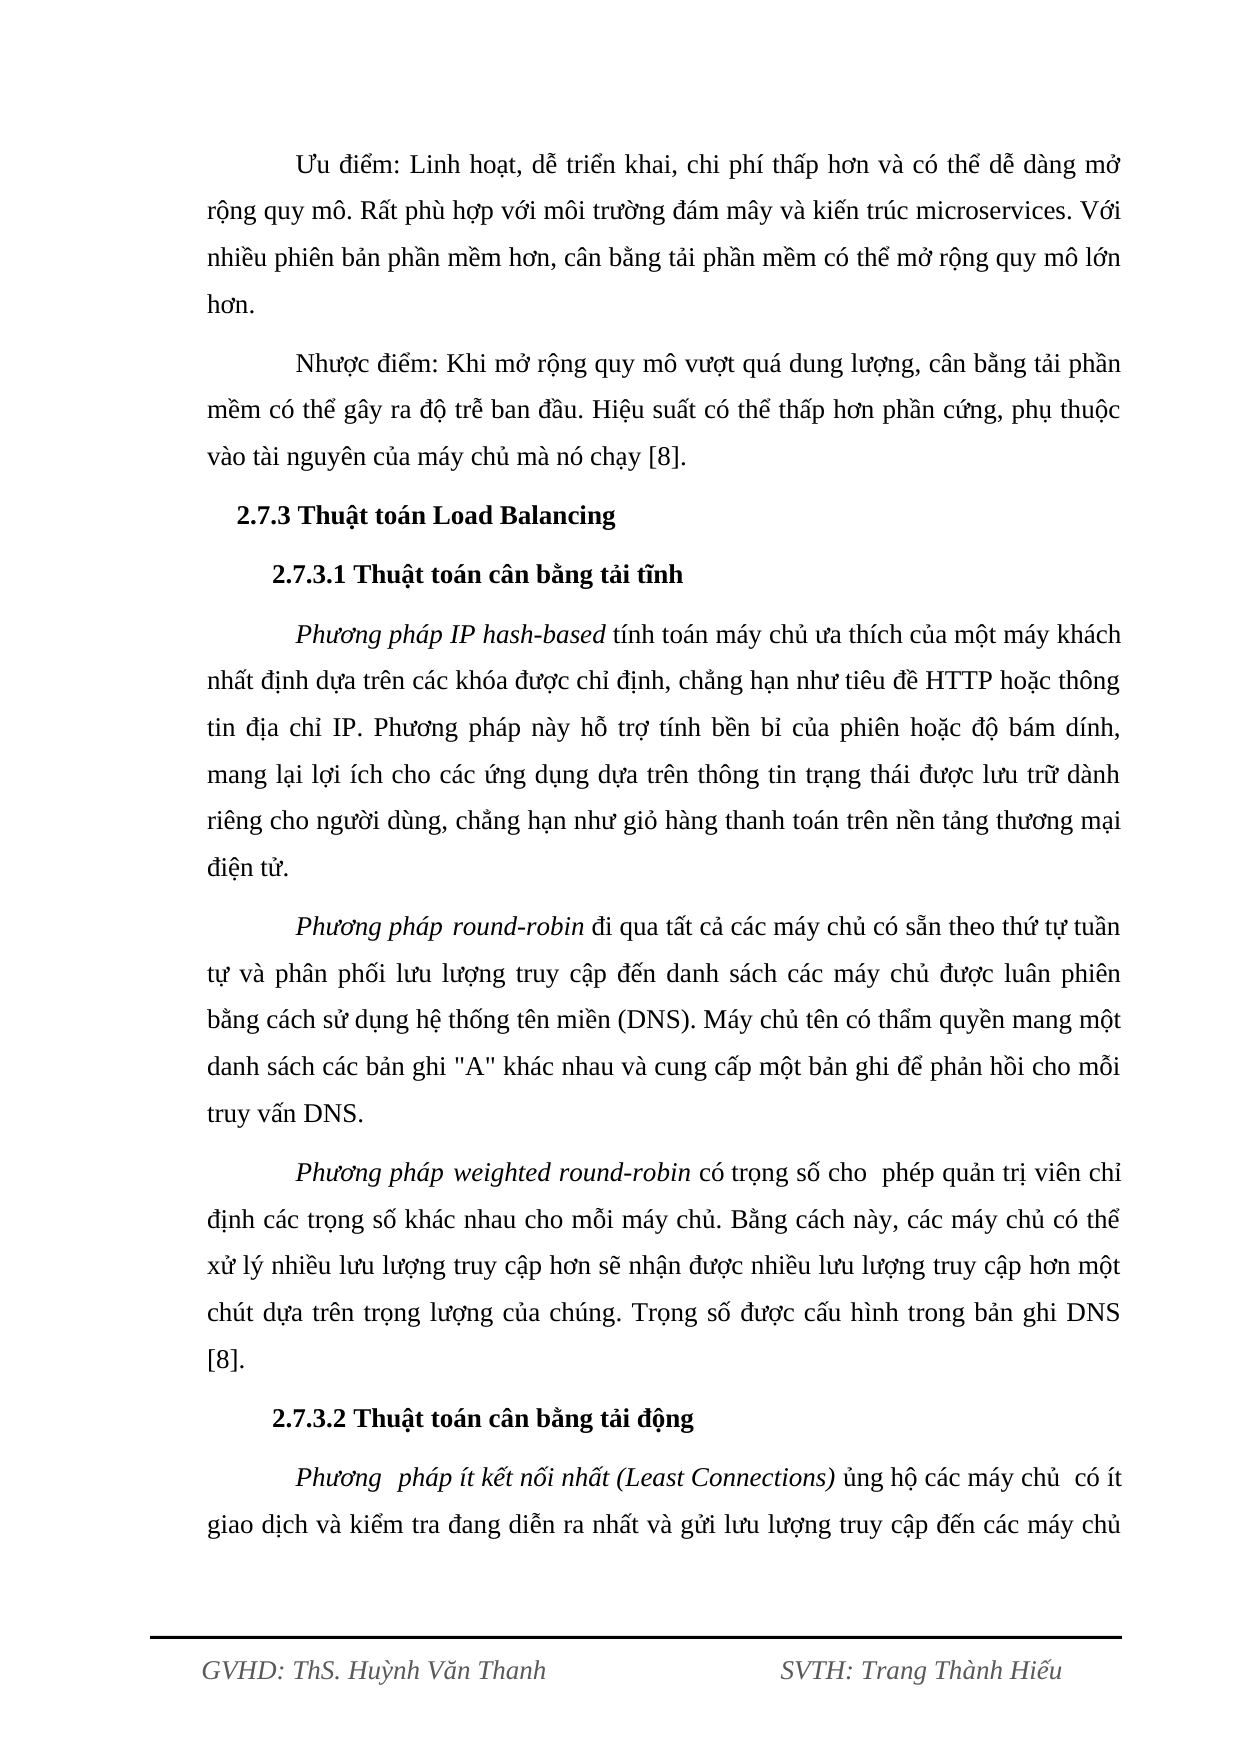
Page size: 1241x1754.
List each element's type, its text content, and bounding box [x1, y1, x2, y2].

text Phương pháp weighted round-robin có trọng số cho phép quản trị viên chỉ định các trọng số khác nhau cho mỗi máy chủ. Bằng cách này, các máy chủ có thể xử lý nhiều lưu lượng truy cập hơn sẽ nhận được nhiều lưu lượng truy cập hơn một chút dựa trên trọng lượng của chúng. Trọng số được cấu hình trong bản ghi DNS. [207, 1156, 1122, 1374]
text Phương pháp round-robin đi qua tất cả các máy chủ có sẵn theo thứ tự tuần tự và phân phối lưu lượng truy cập đến danh sách các máy chủ được luân phiên bằng cách sử dụng hệ thống tên miền (DNS). Máy chủ tên có thẩm quyền mang một danh sách các bản ghi "A" khác nhau và cung cấp một bản ghi để phản hồi cho mỗi truy vấn DNS. [207, 910, 1122, 1128]
subtitle Thuật toán cân bằng tải động [207, 1402, 1122, 1433]
subtitle Thuật toán Load Balancing [207, 499, 1122, 531]
text Phương pháp IP hash-based tính toán máy chủ ưa thích của một máy khách nhất định dựa trên các khóa được chỉ định, chẳng hạn như tiêu đề HTTP hoặc thông tin địa chỉ IP. Phương pháp này hỗ trợ tính bền bỉ của phiên hoặc độ bám dính, mang lại lợi ích cho các ứng dụng dựa trên thông tin trạng thái được lưu trữ dành riêng cho người dùng, chẳng hạn như giỏ hàng thanh toán trên nền tảng thương mại điện tử. [207, 618, 1122, 882]
text Ưu điểm: Linh hoạt, dễ triển khai, chi phí thấp hơn và có thể dễ dàng mở rộng quy mô. Rất phù hợp với môi trường đám mây và kiến trúc microservices. Với nhiều phiên bản phần mềm hơn, cân bằng tải phần mềm có thể mở rộng quy mô lớn hơn. [207, 148, 1122, 319]
text Nhược điểm: Khi mở rộng quy mô vượt quá dung lượng, cân bằng tải phần mềm có thể gây ra độ trễ ban đầu. Hiệu suất có thể thấp hơn phần cứng, phụ thuộc vào tài nguyên của máy chủ mà nó chạy. [207, 347, 1122, 471]
subtitle Thuật toán cân bằng tải tĩnh [207, 558, 1122, 590]
